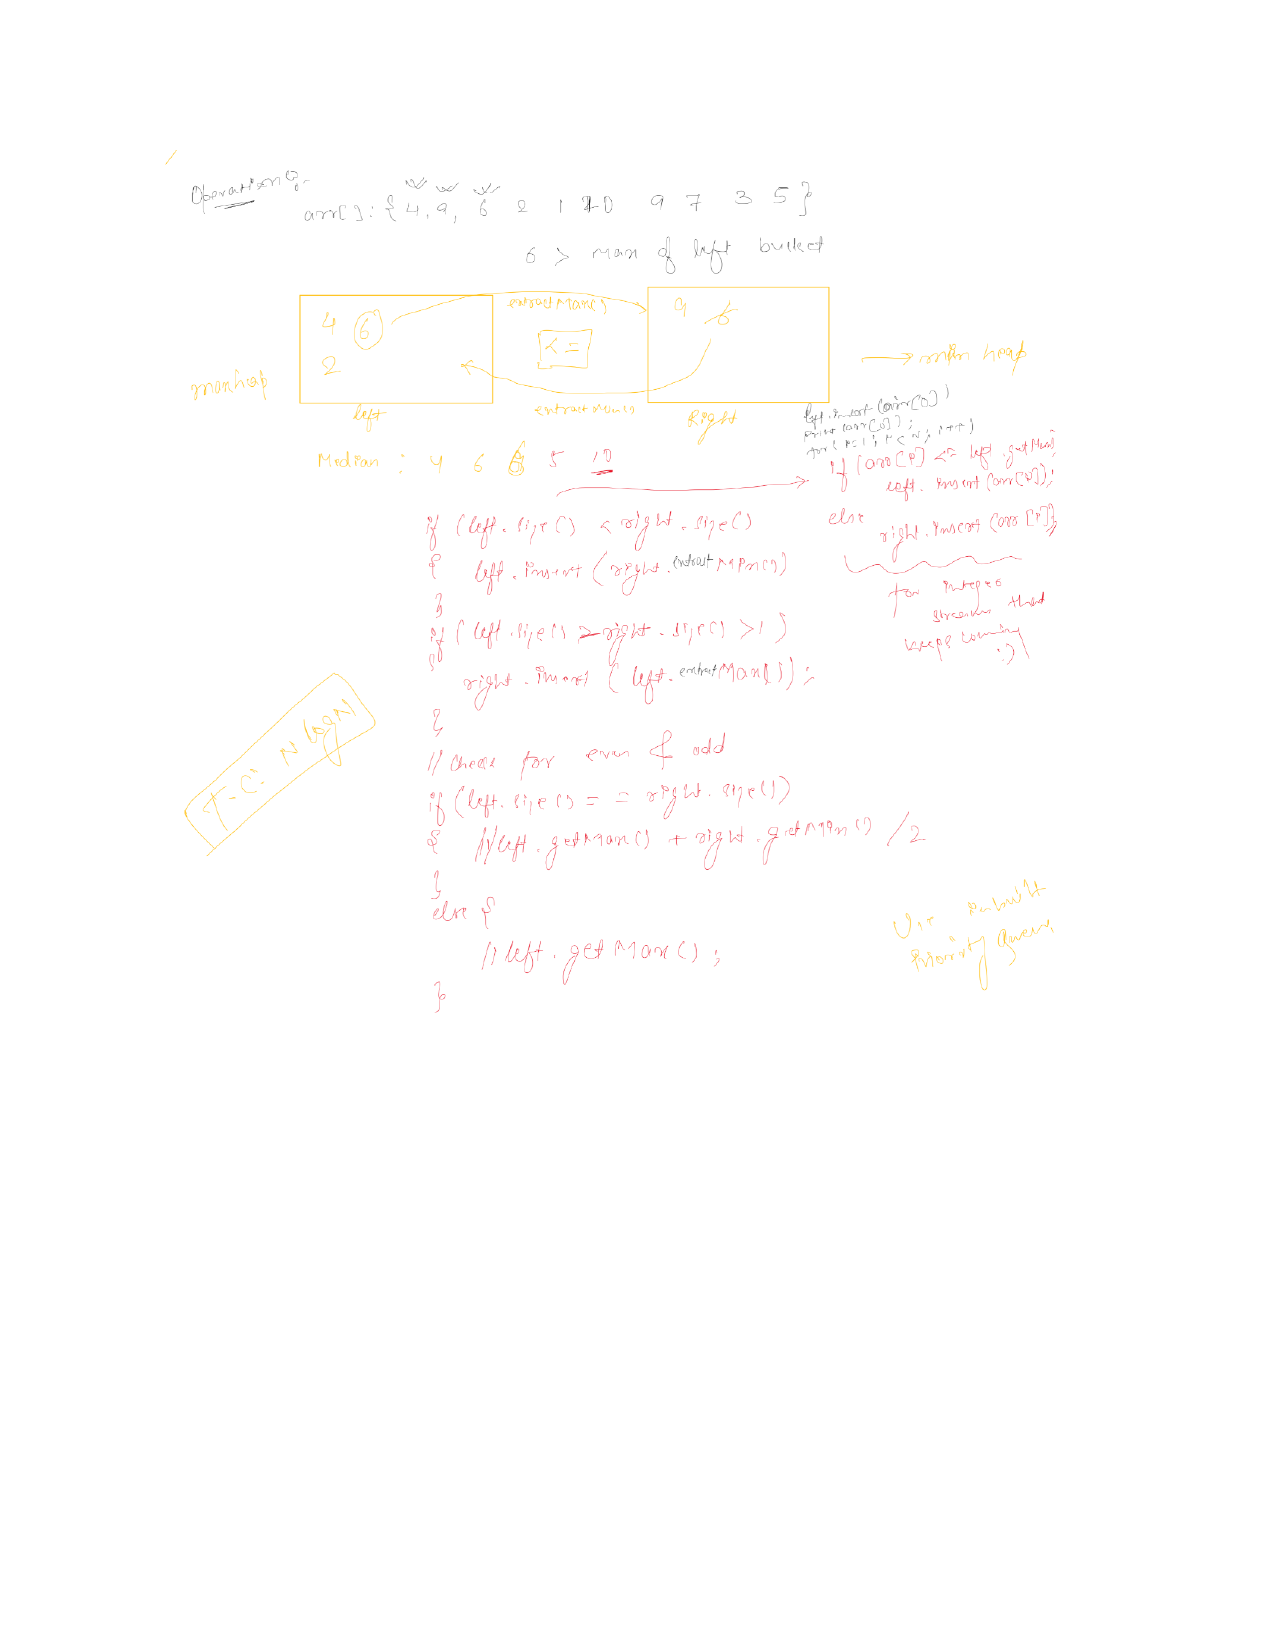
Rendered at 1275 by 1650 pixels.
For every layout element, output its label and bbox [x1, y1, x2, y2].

picture [150, 150, 1125, 1050]
